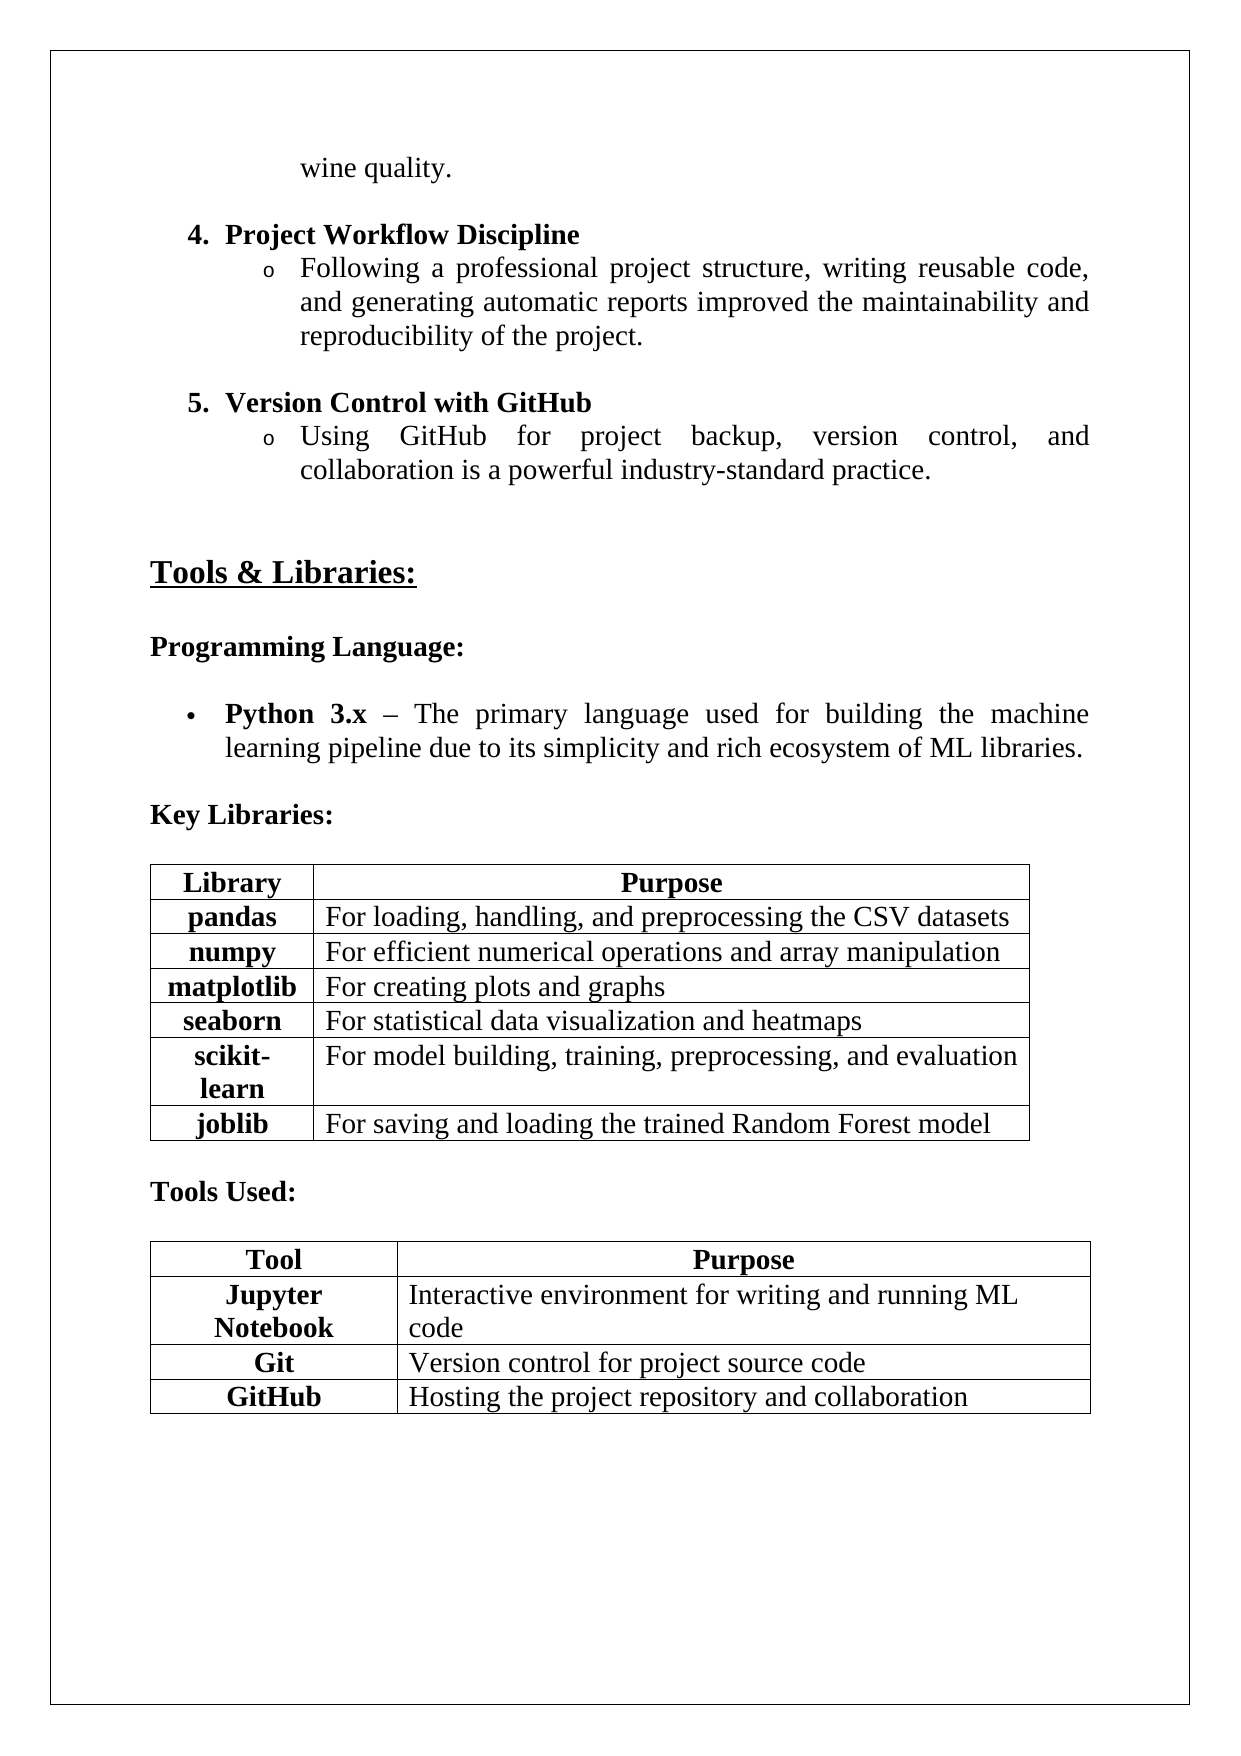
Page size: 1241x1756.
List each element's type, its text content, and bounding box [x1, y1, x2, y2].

table_cell GitHub [151, 1380, 397, 1413]
table_cell Git [151, 1345, 397, 1378]
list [262, 150, 1090, 183]
list Using GitHub for project backup, version control, and collaboration is a powerful industry-standard practice. [262, 418, 1090, 485]
list Version Control with GitHub [187, 385, 1090, 418]
list Following a professional project structure, writing reusable code, and generating automatic reports improved the maintainability and reproducibility of the project. [262, 251, 1090, 351]
table_cell For statistical data visualization and heatmaps [314, 1003, 1029, 1037]
table_cell seaborn [151, 1003, 313, 1037]
table_cell scikit-learn [151, 1038, 313, 1105]
table_cell For model building, training, preprocessing, and evaluation [314, 1038, 1029, 1105]
text Key Libraries: [150, 797, 1090, 830]
list Python 3.x – The primary language used for building the machine learning pipeline due to its simplicity and rich ecosystem of ML libraries. [187, 696, 1090, 763]
table_header Purpose [314, 865, 1029, 898]
text Tools & Libraries: [150, 552, 1090, 591]
table_cell Hosting the project repository and collaboration [398, 1380, 1090, 1413]
table_header Purpose [398, 1242, 1090, 1276]
text Tools Used: [150, 1174, 1090, 1208]
table_cell Version control for project source code [398, 1345, 1090, 1378]
list Project Workflow Discipline [187, 217, 1090, 251]
table_cell Interactive environment for writing and running ML code [398, 1277, 1090, 1344]
table_cell joblib [151, 1106, 313, 1139]
text Programming Language: [150, 629, 1090, 663]
table_cell pandas [151, 900, 313, 933]
table_cell Jupyter Notebook [151, 1277, 397, 1344]
table_cell matplotlib [151, 969, 313, 1002]
table_cell numpy [151, 934, 313, 968]
table_cell For saving and loading the trained Random Forest model [314, 1106, 1029, 1139]
table_header Tool [151, 1242, 397, 1276]
table_header Library [151, 865, 313, 898]
table_cell For efficient numerical operations and array manipulation [314, 934, 1029, 968]
table_cell For creating plots and graphs [314, 969, 1029, 1002]
table_cell For loading, handling, and preprocessing the CSV datasets [314, 900, 1029, 933]
